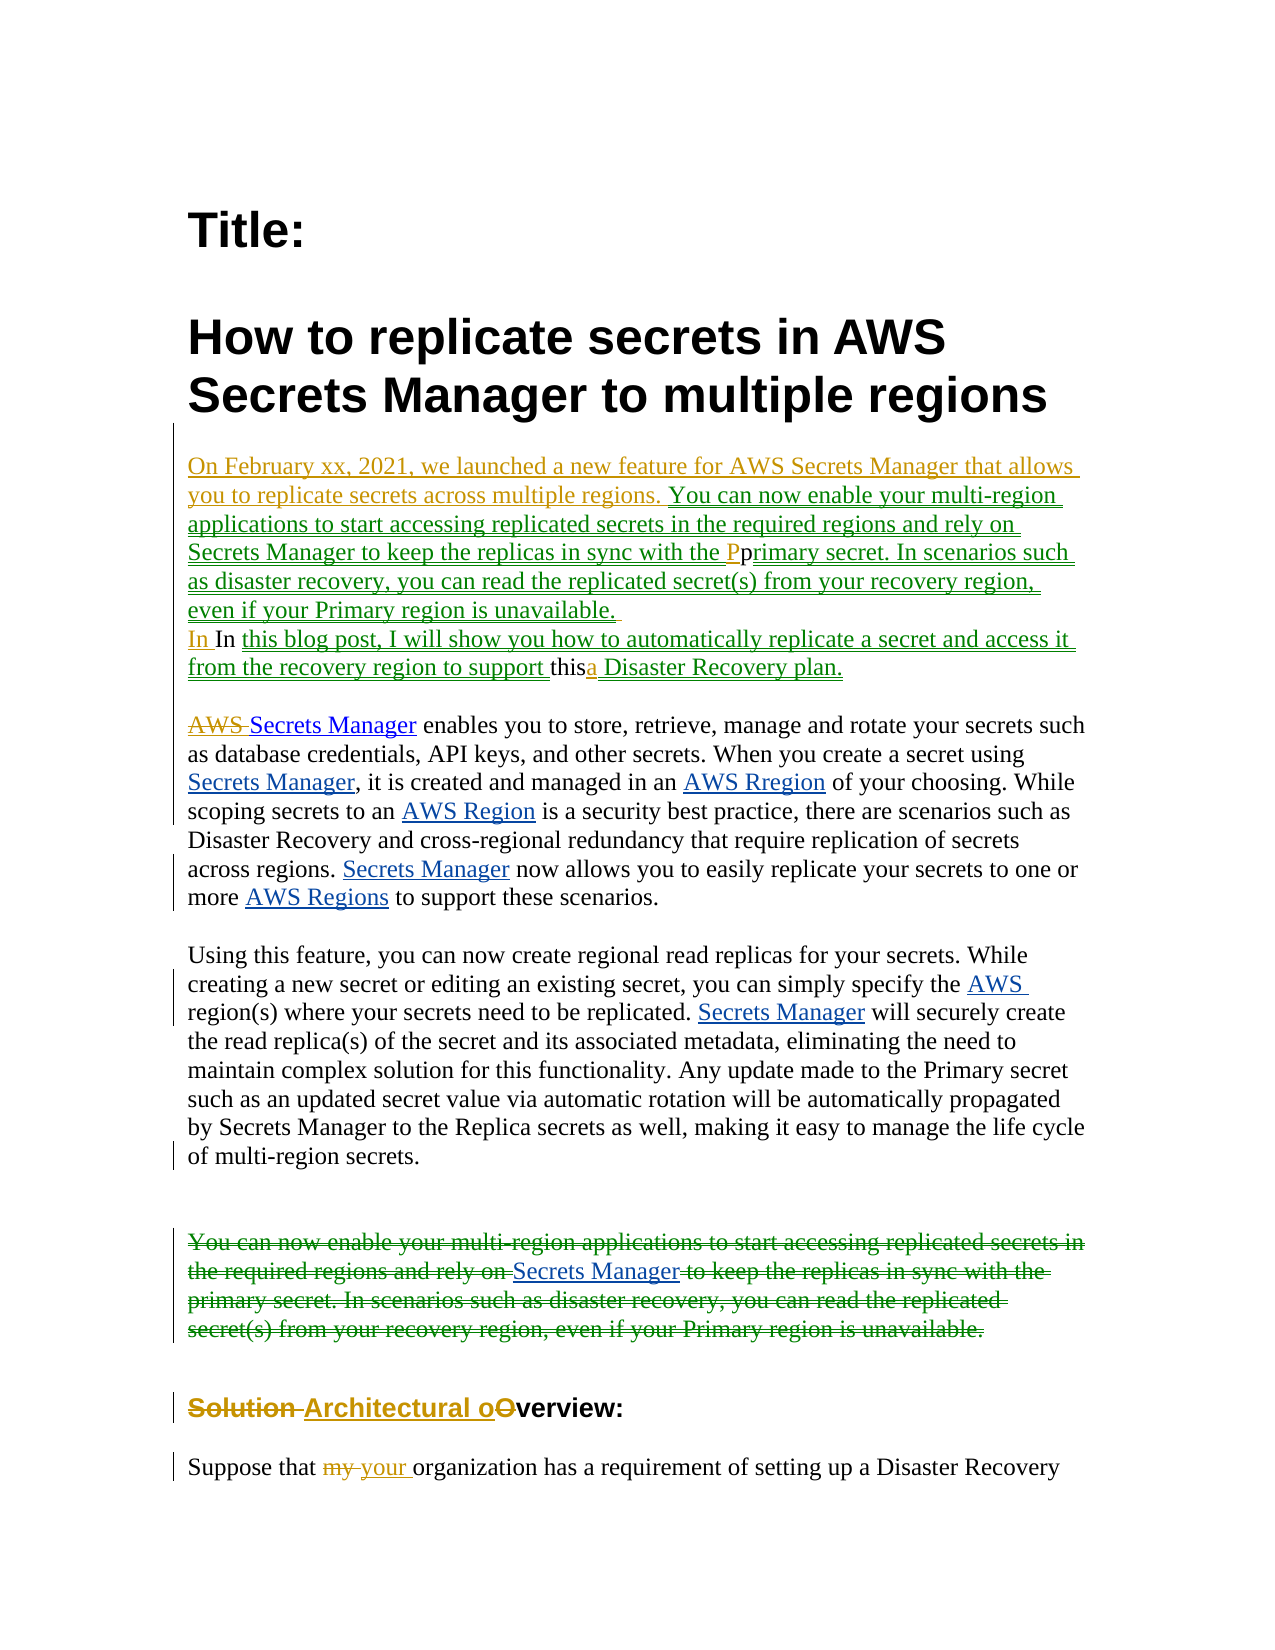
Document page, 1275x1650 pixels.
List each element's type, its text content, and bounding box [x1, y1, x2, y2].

subtitle Title: [187, 200, 1087, 257]
subtitle verview: [187, 1392, 1087, 1423]
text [187, 1423, 1087, 1481]
text Using this feature, you can now create regional read replicas for your secrets. While creating a new secret or editing an existing secret, you can simply specify the region(s) where your secrets need to be replicated. will securely create the read replica(s) of the secret and its associated metadata, eliminating the need to maintain complex solution for this functionality. Any update made to the Primary secret such as an updated secret value via automatic rotation will be automatically propagated by Secrets Manager to the Replica secrets as well, making it easy to manage the life cycle of multi-region secrets. [187, 940, 1087, 1199]
subtitle How to replicate secrets in AWS Secrets Manager to multiple regions [187, 307, 1087, 422]
text Secrets Manager enables you to store, retrieve, manage and rotate your secrets such as database credentials, API keys, and other secrets. When you create a secret using , it is created and managed in an of your choosing. While scoping secrets to an is a security best practice, there are scenarios such as Disaster Recovery and cross-regional redundancy that require replication of secrets across regions. now allows you to easily replicate your secrets to one or more to support these scenarios. [187, 710, 1087, 911]
